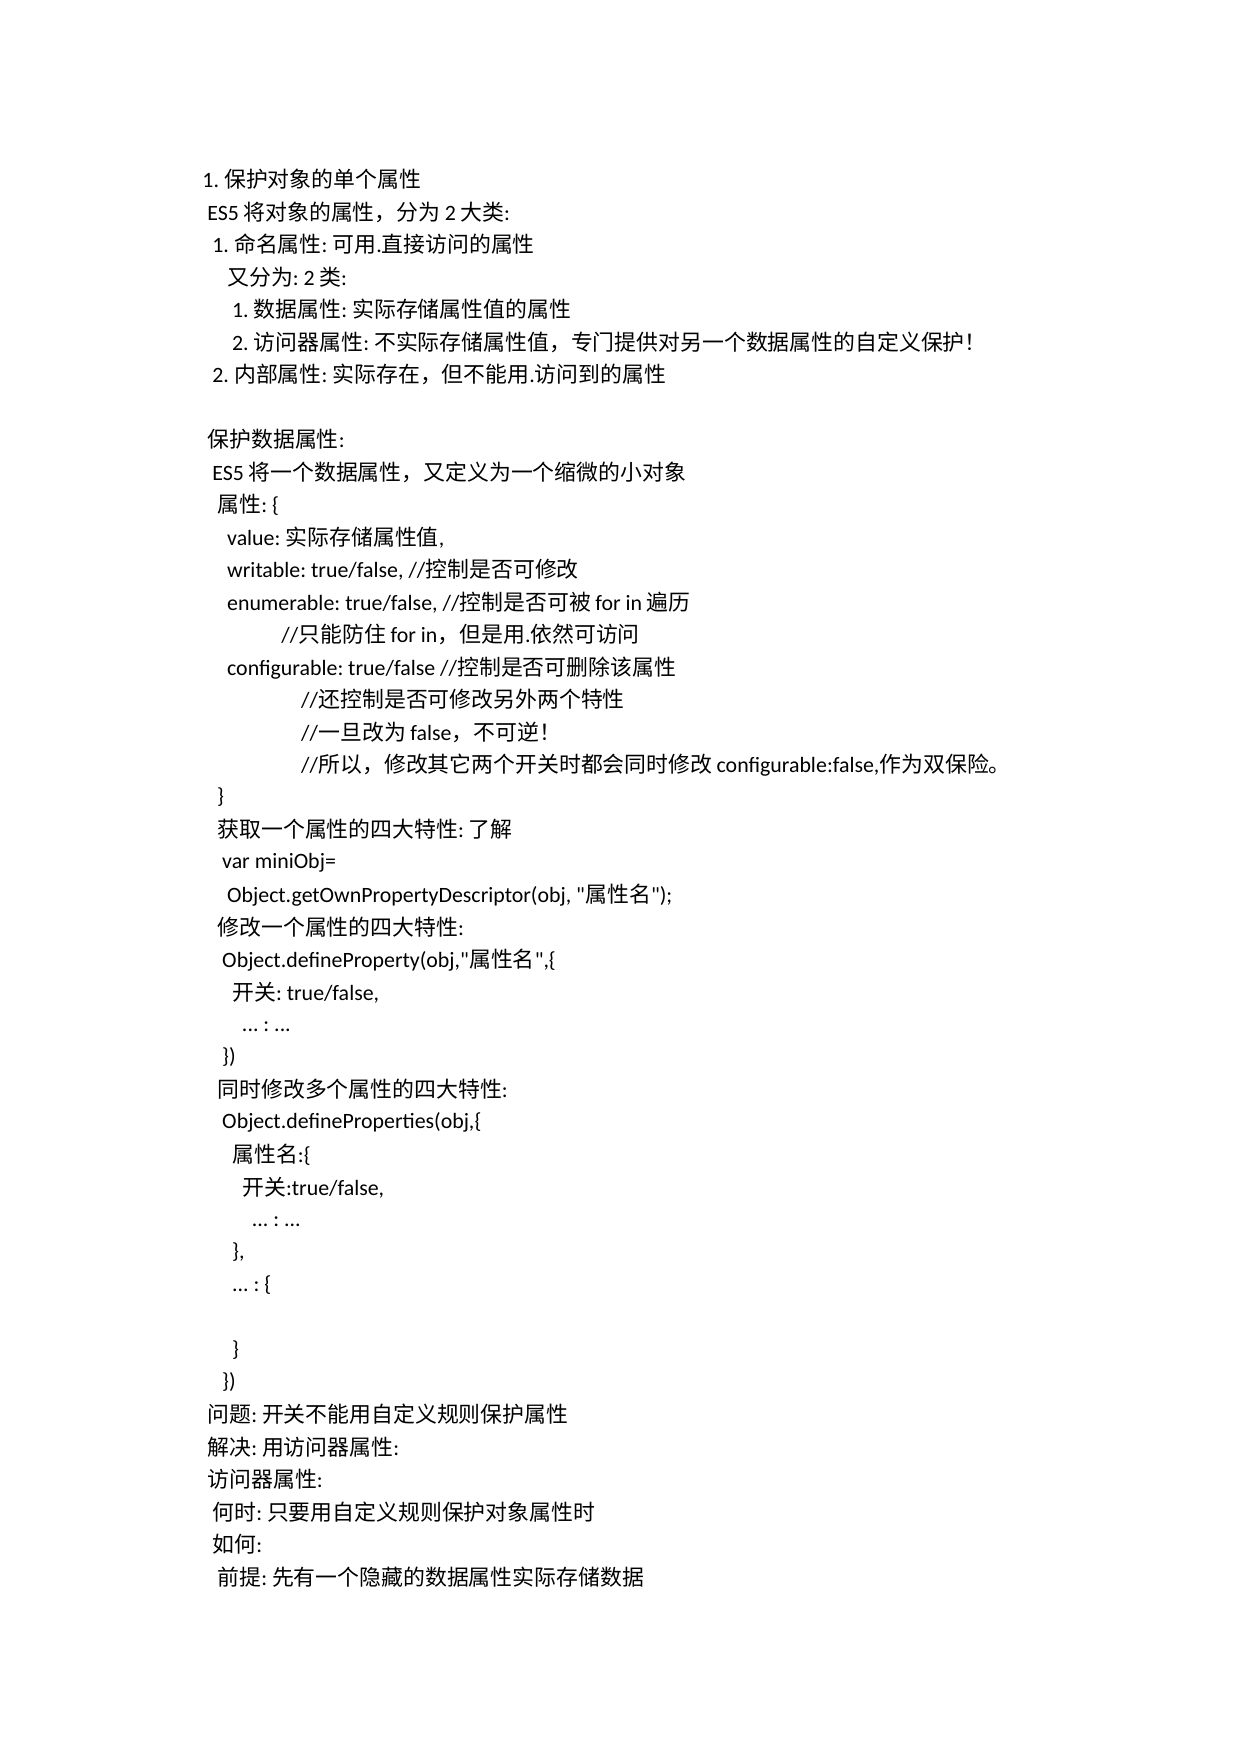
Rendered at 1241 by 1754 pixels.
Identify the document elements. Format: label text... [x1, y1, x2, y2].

text } [187, 1332, 1053, 1364]
text }) [187, 1039, 1053, 1072]
text }, [187, 1234, 1053, 1267]
text Object.getOwnPropertyDescriptor(obj, "属性名"); [187, 877, 1053, 909]
text 1. 命名属性: 可用.直接访问的属性 [187, 227, 1053, 259]
text 如何: [187, 1527, 1053, 1559]
text 属性: { [187, 487, 1053, 519]
text ... : ... [187, 1007, 1053, 1039]
text 修改一个属性的四大特性: [187, 909, 1053, 942]
text enumerable: true/false, //控制是否可被for in遍历 [187, 584, 1053, 617]
text ... : ... [187, 1202, 1053, 1234]
text }) [187, 1364, 1053, 1397]
text 获取一个属性的四大特性: 了解 [187, 812, 1053, 844]
text 1. 保护对象的单个属性 [187, 162, 1053, 194]
text 2. 内部属性: 实际存在，但不能用.访问到的属性 [187, 357, 1053, 389]
text 属性名:{ [187, 1137, 1053, 1169]
text 保护数据属性: [187, 422, 1053, 454]
text 开关:true/false, [187, 1169, 1053, 1202]
text 解决: 用访问器属性: [187, 1429, 1053, 1462]
text ... : { [187, 1267, 1053, 1299]
text //只能防住for in，但是用.依然可访问 [187, 617, 1053, 649]
text 问题: 开关不能用自定义规则保护属性 [187, 1397, 1053, 1429]
text ES5将一个数据属性，又定义为一个缩微的小对象 [187, 454, 1053, 487]
text 同时修改多个属性的四大特性: [187, 1072, 1053, 1104]
text 何时: 只要用自定义规则保护对象属性时 [187, 1494, 1053, 1527]
text Object.defineProperty(obj,"属性名",{ [187, 942, 1053, 974]
text } [187, 779, 1053, 812]
text 前提: 先有一个隐藏的数据属性实际存储数据 [187, 1559, 1053, 1592]
text configurable: true/false //控制是否可删除该属性 [187, 649, 1053, 682]
text //一旦改为false，不可逆！ [187, 714, 1053, 747]
text ES5将对象的属性，分为2大类: [187, 194, 1053, 227]
text writable: true/false, //控制是否可修改 [187, 552, 1053, 584]
text 又分为: 2类: [187, 259, 1053, 292]
text 1. 数据属性: 实际存储属性值的属性 [187, 292, 1053, 324]
text 访问器属性: [187, 1462, 1053, 1494]
text value: 实际存储属性值, [187, 519, 1053, 552]
text 开关: true/false, [187, 974, 1053, 1007]
text Object.defineProperties(obj,{ [187, 1104, 1053, 1137]
text //所以，修改其它两个开关时都会同时修改configurable:false,作为双保险。 [187, 747, 1053, 779]
text //还控制是否可修改另外两个特性 [187, 682, 1053, 714]
text 2. 访问器属性: 不实际存储属性值，专门提供对另一个数据属性的自定义保护！ [187, 324, 1053, 357]
text var miniObj= [187, 844, 1053, 877]
